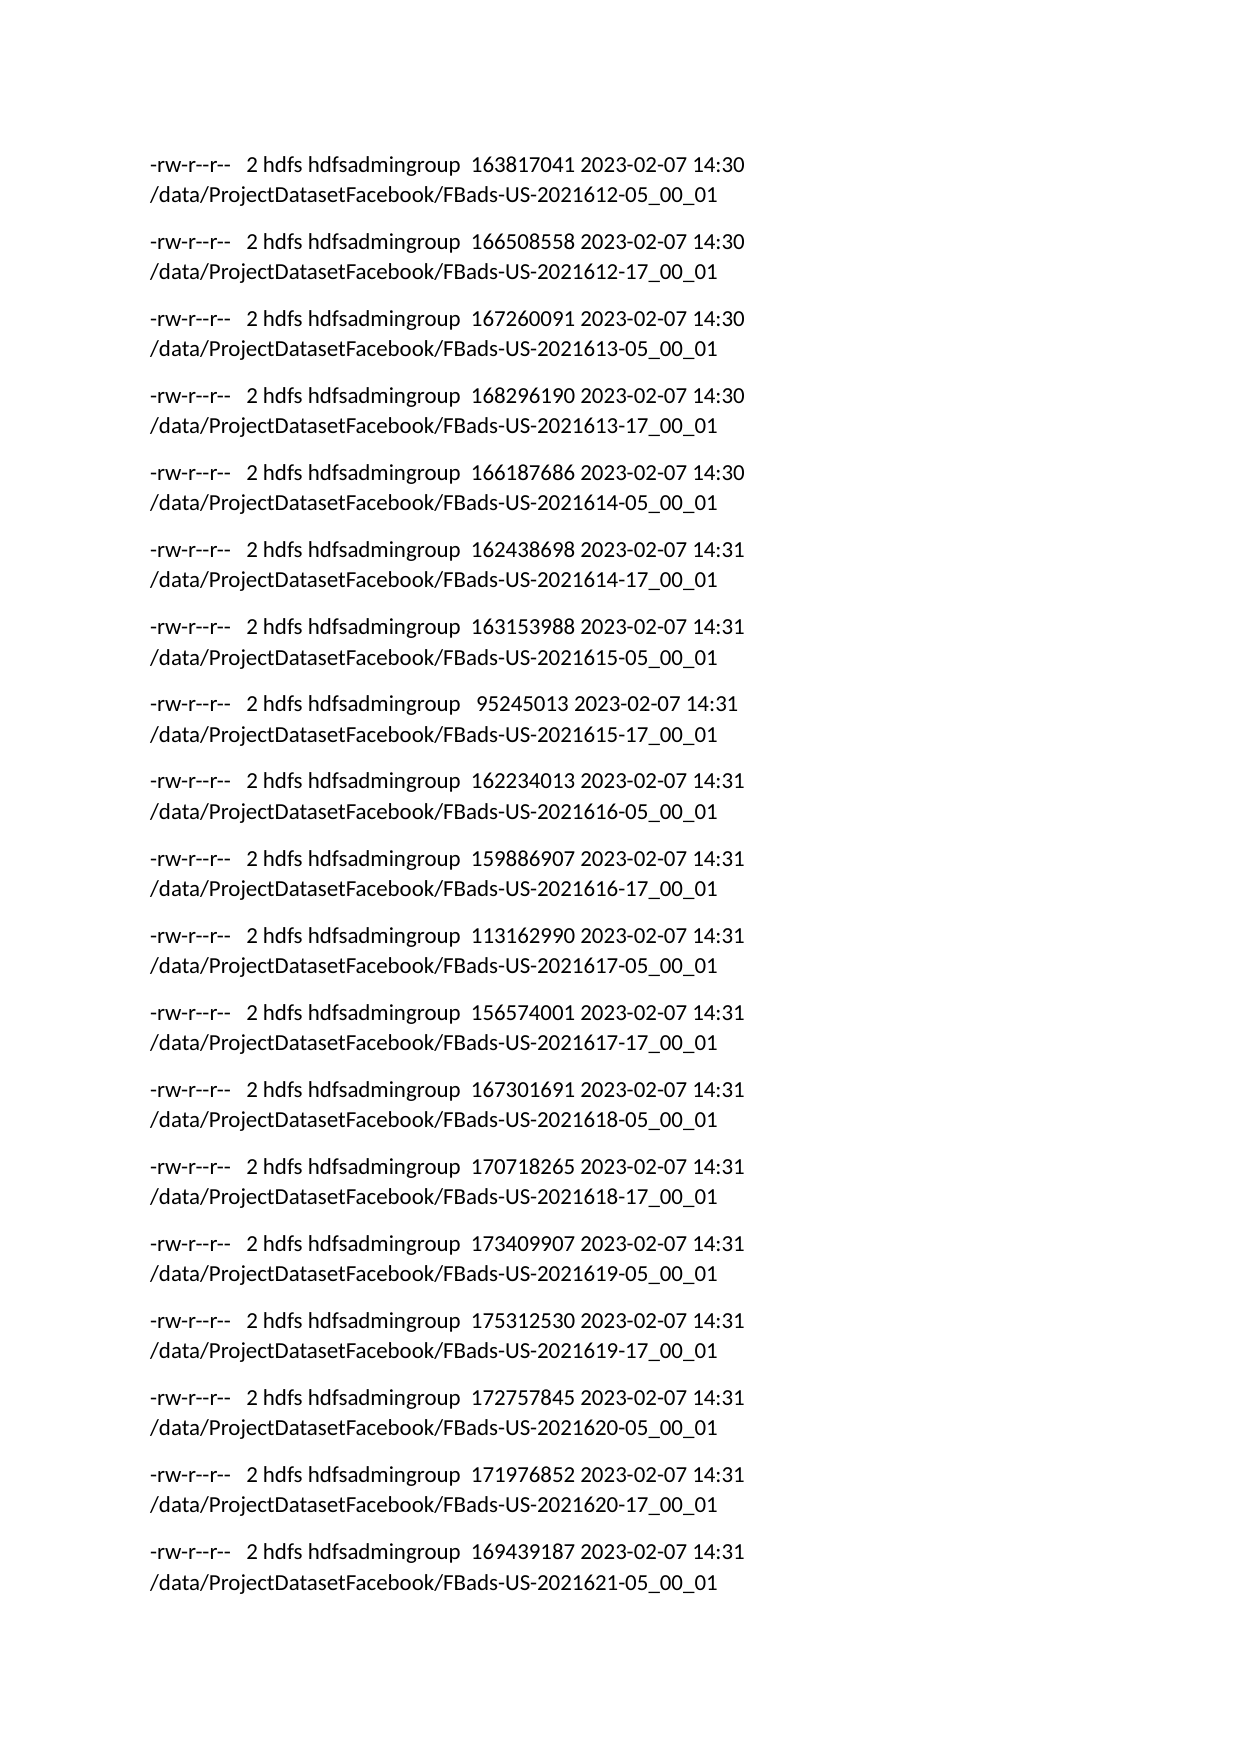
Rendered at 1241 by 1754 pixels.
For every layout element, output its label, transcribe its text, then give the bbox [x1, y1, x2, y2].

text -rw-r--r-- 2 hdfs hdfsadmingroup 171976852 2023-02-07 14:31 /data/ProjectDatasetFacebook/FBads-US-2021620-17_00_01 [150, 1460, 1090, 1519]
text -rw-r--r-- 2 hdfs hdfsadmingroup 163153988 2023-02-07 14:31 /data/ProjectDatasetFacebook/FBads-US-2021615-05_00_01 [150, 612, 1090, 671]
text -rw-r--r-- 2 hdfs hdfsadmingroup 169439187 2023-02-07 14:31 /data/ProjectDatasetFacebook/FBads-US-2021621-05_00_01 [150, 1537, 1090, 1596]
text -rw-r--r-- 2 hdfs hdfsadmingroup 173409907 2023-02-07 14:31 /data/ProjectDatasetFacebook/FBads-US-2021619-05_00_01 [150, 1229, 1090, 1287]
text -rw-r--r-- 2 hdfs hdfsadmingroup 167301691 2023-02-07 14:31 /data/ProjectDatasetFacebook/FBads-US-2021618-05_00_01 [150, 1075, 1090, 1133]
text -rw-r--r-- 2 hdfs hdfsadmingroup 166187686 2023-02-07 14:30 /data/ProjectDatasetFacebook/FBads-US-2021614-05_00_01 [150, 458, 1090, 517]
text -rw-r--r-- 2 hdfs hdfsadmingroup 159886907 2023-02-07 14:31 /data/ProjectDatasetFacebook/FBads-US-2021616-17_00_01 [150, 844, 1090, 902]
text -rw-r--r-- 2 hdfs hdfsadmingroup 162438698 2023-02-07 14:31 /data/ProjectDatasetFacebook/FBads-US-2021614-17_00_01 [150, 535, 1090, 594]
text -rw-r--r-- 2 hdfs hdfsadmingroup 163817041 2023-02-07 14:30 /data/ProjectDatasetFacebook/FBads-US-2021612-05_00_01 [150, 150, 1090, 208]
text -rw-r--r-- 2 hdfs hdfsadmingroup 113162990 2023-02-07 14:31 /data/ProjectDatasetFacebook/FBads-US-2021617-05_00_01 [150, 921, 1090, 979]
text -rw-r--r-- 2 hdfs hdfsadmingroup 175312530 2023-02-07 14:31 /data/ProjectDatasetFacebook/FBads-US-2021619-17_00_01 [150, 1306, 1090, 1364]
text -rw-r--r-- 2 hdfs hdfsadmingroup 95245013 2023-02-07 14:31 /data/ProjectDatasetFacebook/FBads-US-2021615-17_00_01 [150, 689, 1090, 748]
text -rw-r--r-- 2 hdfs hdfsadmingroup 168296190 2023-02-07 14:30 /data/ProjectDatasetFacebook/FBads-US-2021613-17_00_01 [150, 381, 1090, 439]
text -rw-r--r-- 2 hdfs hdfsadmingroup 170718265 2023-02-07 14:31 /data/ProjectDatasetFacebook/FBads-US-2021618-17_00_01 [150, 1152, 1090, 1210]
text -rw-r--r-- 2 hdfs hdfsadmingroup 162234013 2023-02-07 14:31 /data/ProjectDatasetFacebook/FBads-US-2021616-05_00_01 [150, 767, 1090, 825]
text -rw-r--r-- 2 hdfs hdfsadmingroup 167260091 2023-02-07 14:30 /data/ProjectDatasetFacebook/FBads-US-2021613-05_00_01 [150, 304, 1090, 362]
text -rw-r--r-- 2 hdfs hdfsadmingroup 156574001 2023-02-07 14:31 /data/ProjectDatasetFacebook/FBads-US-2021617-17_00_01 [150, 998, 1090, 1056]
text -rw-r--r-- 2 hdfs hdfsadmingroup 172757845 2023-02-07 14:31 /data/ProjectDatasetFacebook/FBads-US-2021620-05_00_01 [150, 1383, 1090, 1442]
text -rw-r--r-- 2 hdfs hdfsadmingroup 166508558 2023-02-07 14:30 /data/ProjectDatasetFacebook/FBads-US-2021612-17_00_01 [150, 227, 1090, 285]
